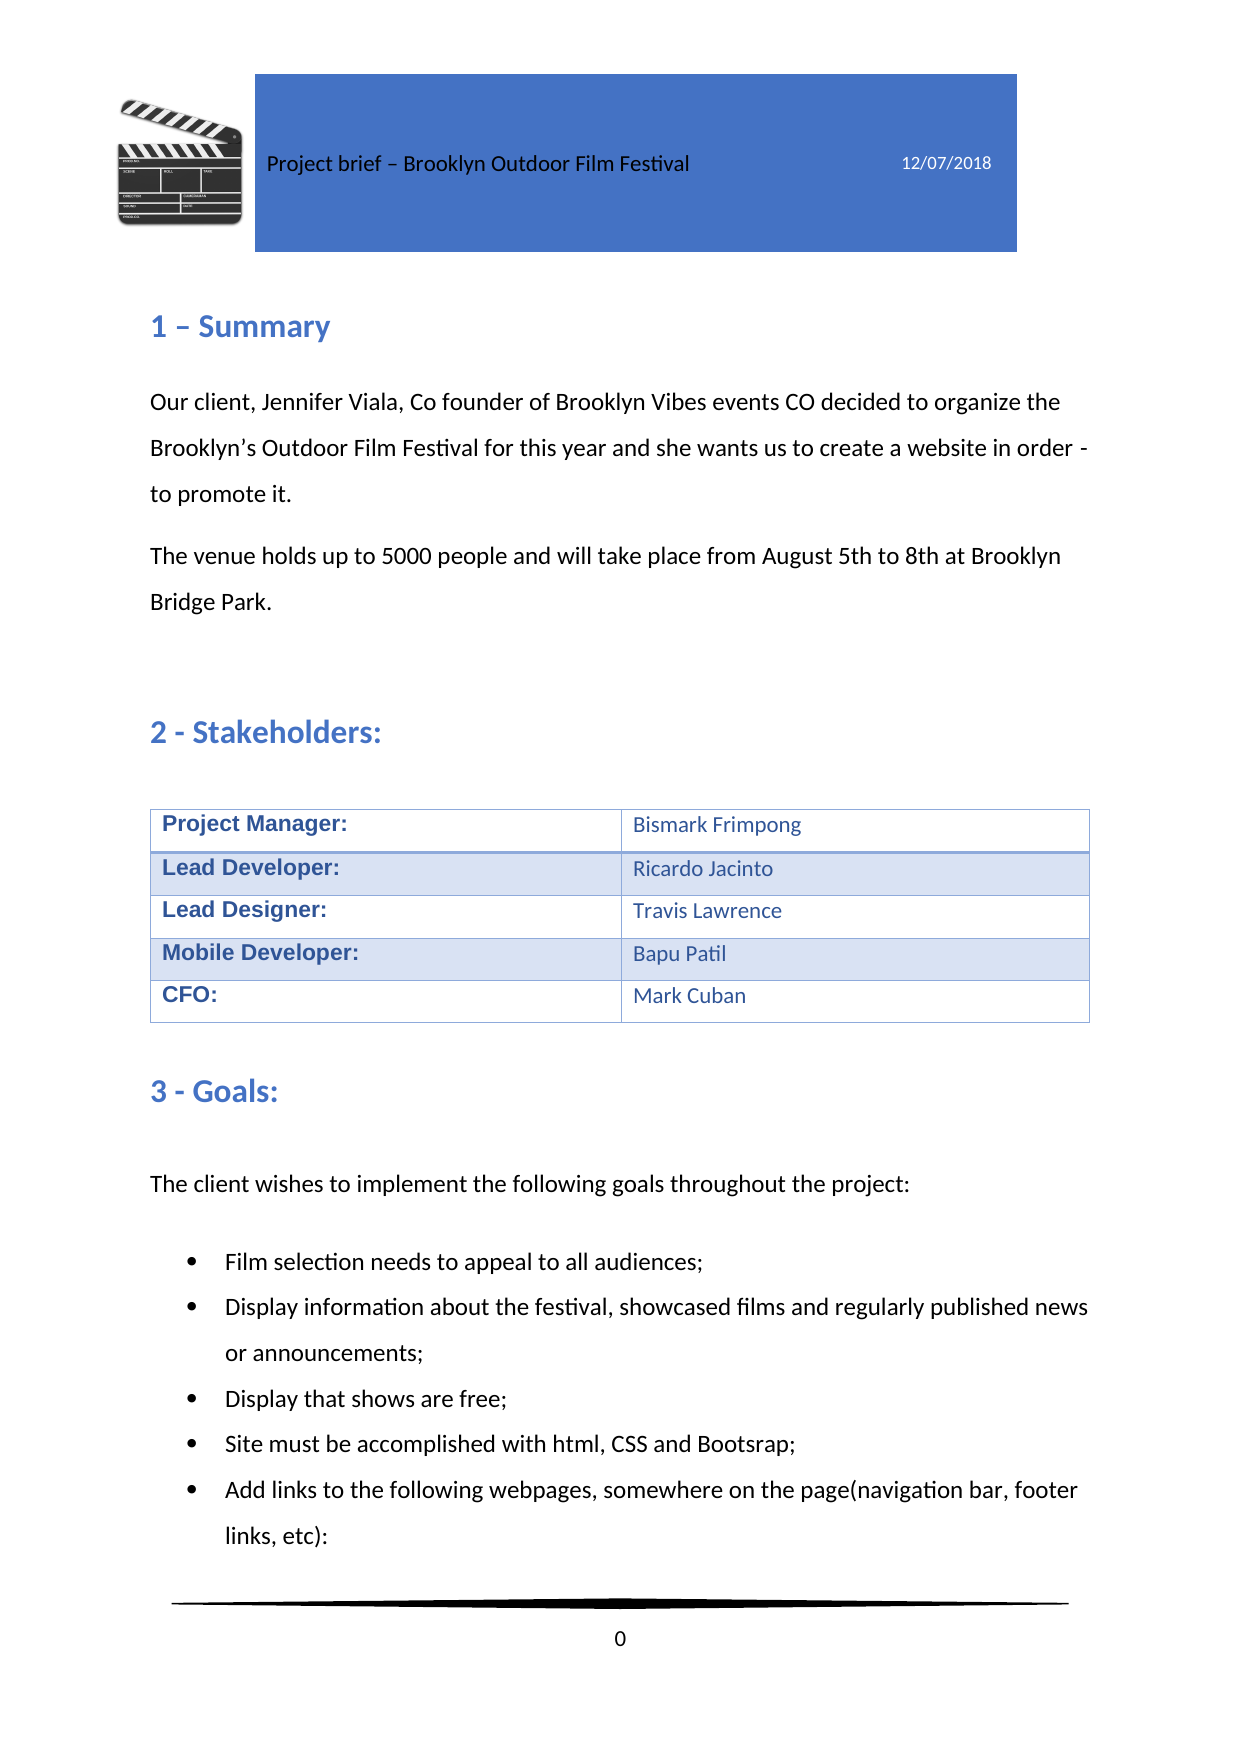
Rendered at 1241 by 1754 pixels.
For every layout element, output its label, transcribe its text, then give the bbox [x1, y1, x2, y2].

table_cell Ricardo Jacinto [622, 854, 1089, 895]
text 2 - Stakeholders: [150, 711, 1090, 752]
table_cell CFO: [151, 981, 621, 1022]
table_cell Travis Lawrence [622, 896, 1089, 938]
text Our client, Jennifer Viala, Co founder of Brooklyn Vibes events CO decided to organize the Brooklyn’s Outdoor Film Festival for this year and she wants us to create a website in order to promote it. [150, 386, 1090, 508]
list Display that shows are free; [187, 1383, 1090, 1413]
table_cell Lead Designer: [151, 896, 621, 938]
list Display information about the festival, showcased films and regularly published news or announcements; [187, 1291, 1090, 1368]
table_header Bismark Frimpong [622, 810, 1089, 851]
text 3 - Goals: [150, 1070, 1090, 1111]
subtitle 1 – Summary [150, 305, 1090, 346]
table_cell Bapu Patil [622, 939, 1089, 980]
table_cell Lead Developer: [151, 854, 621, 895]
list Film selection needs to appeal to all audiences; [187, 1246, 1090, 1276]
text The venue holds up to 5000 people and will take place from August 5th to 8th at Brooklyn Bridge Park. [150, 540, 1090, 617]
table_cell Mobile Developer: [151, 939, 621, 980]
table_cell Mark Cuban [622, 981, 1089, 1022]
table_header Project Manager: [151, 810, 621, 851]
list Add links to the following webpages, somewhere on the page(navigation bar, footer links, etc): [187, 1474, 1090, 1551]
picture [106, 88, 254, 237]
list Site must be accomplished with html, CSS and Bootsrap; [187, 1429, 1090, 1459]
text The client wishes to implement the following goals throughout the project: [150, 1168, 1090, 1198]
